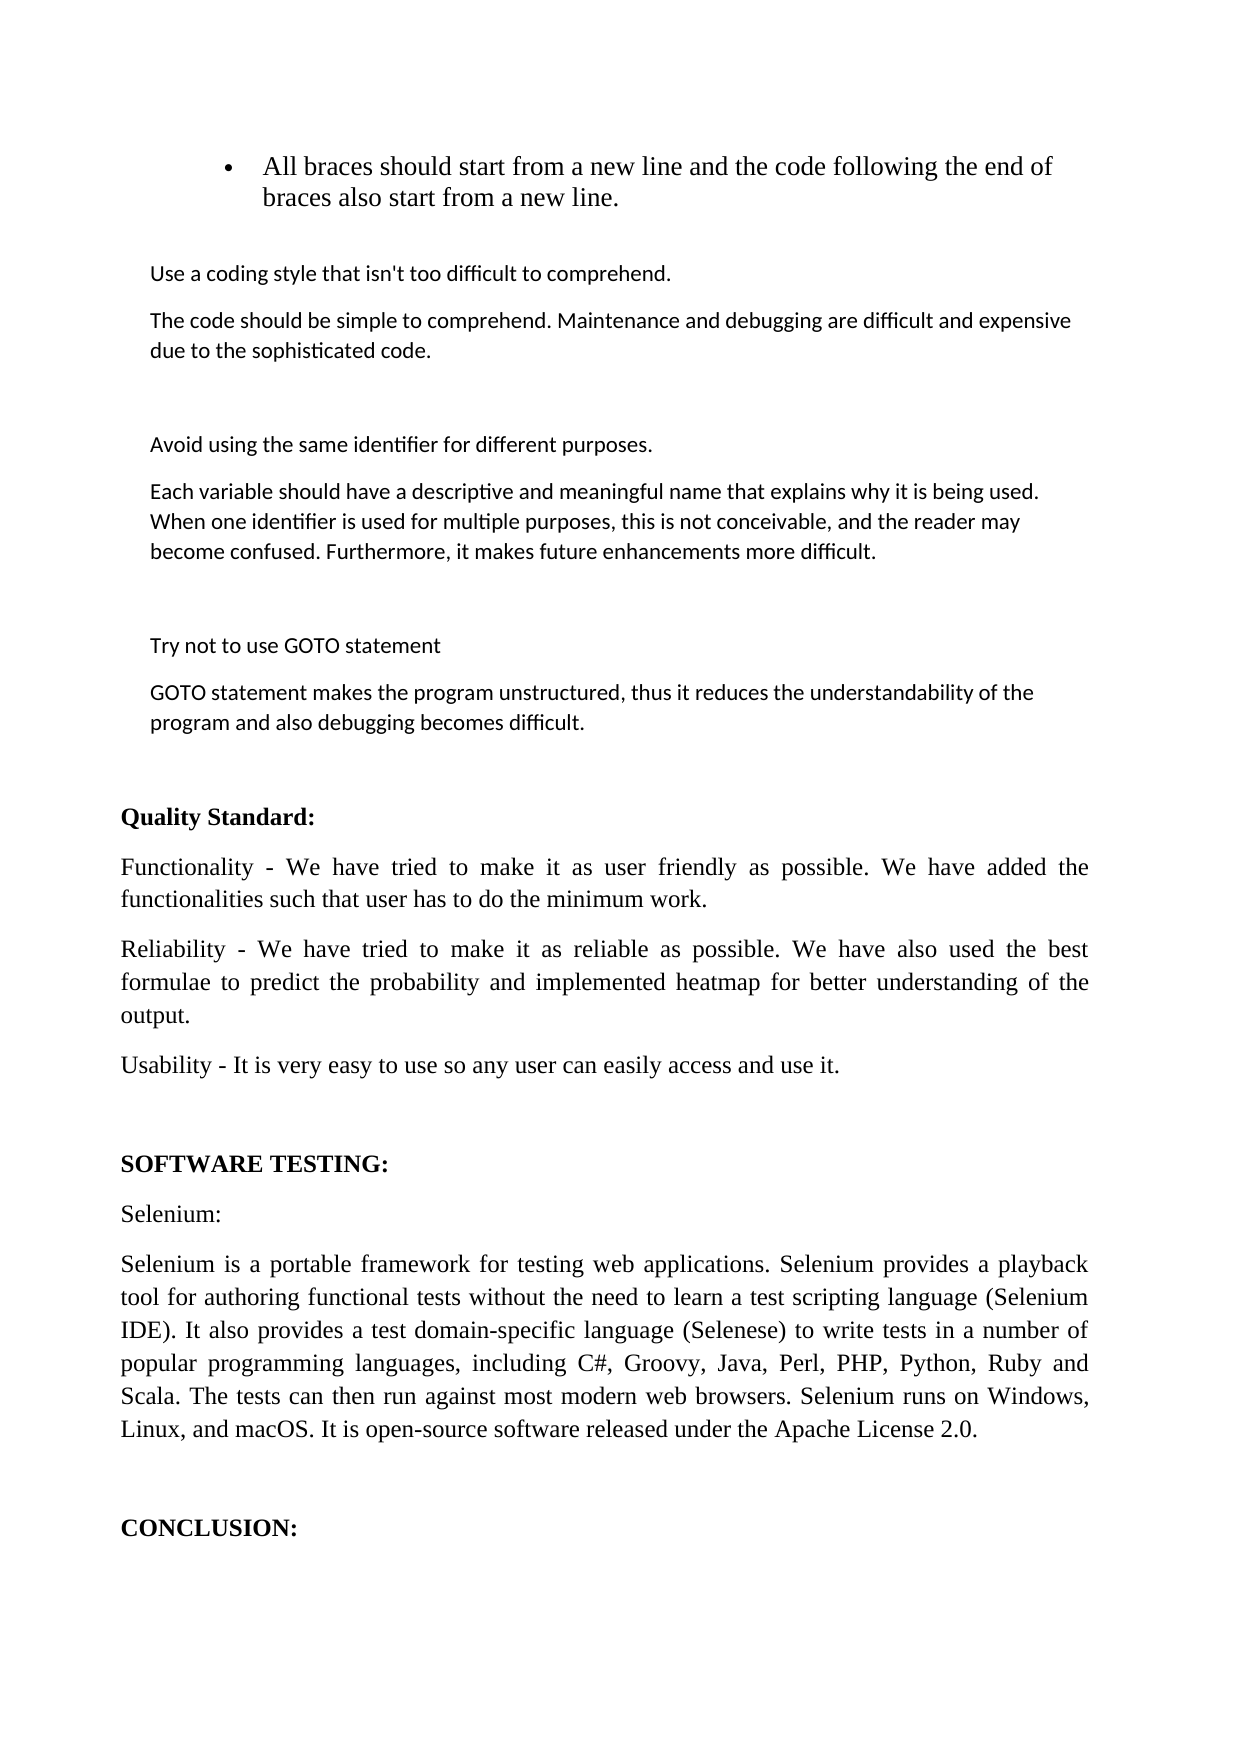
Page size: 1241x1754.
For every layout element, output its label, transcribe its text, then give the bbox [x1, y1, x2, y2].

text Try not to use GOTO statement [150, 631, 1090, 659]
text SOFTWARE TESTING: [120, 1149, 1090, 1178]
text Use a coding style that isn't too difficult to comprehend. [150, 259, 1090, 287]
text Functionality - We have tried to make it as user friendly as possible. We have added the functionalities such that user has to do the minimum work. [120, 852, 1090, 913]
text Usability - It is very easy to use so any user can easily access and use it. [120, 1050, 1090, 1079]
list All braces should start from a new line and the code following the end of braces also start from a new line. [225, 150, 1090, 212]
text CONCLUSION: [120, 1513, 1090, 1542]
text GOTO statement makes the program unstructured, thus it reduces the understandability of the program and also debugging becomes difficult. [150, 678, 1090, 736]
text Each variable should have a descriptive and meaningful name that explains why it is being used. When one identifier is used for multiple purposes, this is not conceivable, and the reader may become confused. Furthermore, it makes future enhancements more difficult. [150, 477, 1090, 565]
text Selenium is a portable framework for testing web applications. Selenium provides a playback tool for authoring functional tests without the need to learn a test scripting language (Selenium IDE). It also provides a test domain-specific language (Selenese) to write tests in a number of popular programming languages, including C#, Groovy, Java, Perl, PHP, Python, Ruby and Scala. The tests can then run against most modern web browsers. Selenium runs on Windows, Linux, and macOS. It is open-source software released under the Apache License 2.0. [120, 1249, 1090, 1443]
text Reliability - We have tried to make it as reliable as possible. We have also used the best formulae to predict the probability and implemented heatmap for better understanding of the output. [120, 934, 1090, 1029]
text Avoid using the same identifier for different purposes. [150, 430, 1090, 458]
text The code should be simple to comprehend. Maintenance and debugging are difficult and expensive due to the sophisticated code. [150, 306, 1090, 364]
text Selenium: [120, 1199, 1090, 1228]
text Quality Standard: [120, 802, 1090, 831]
